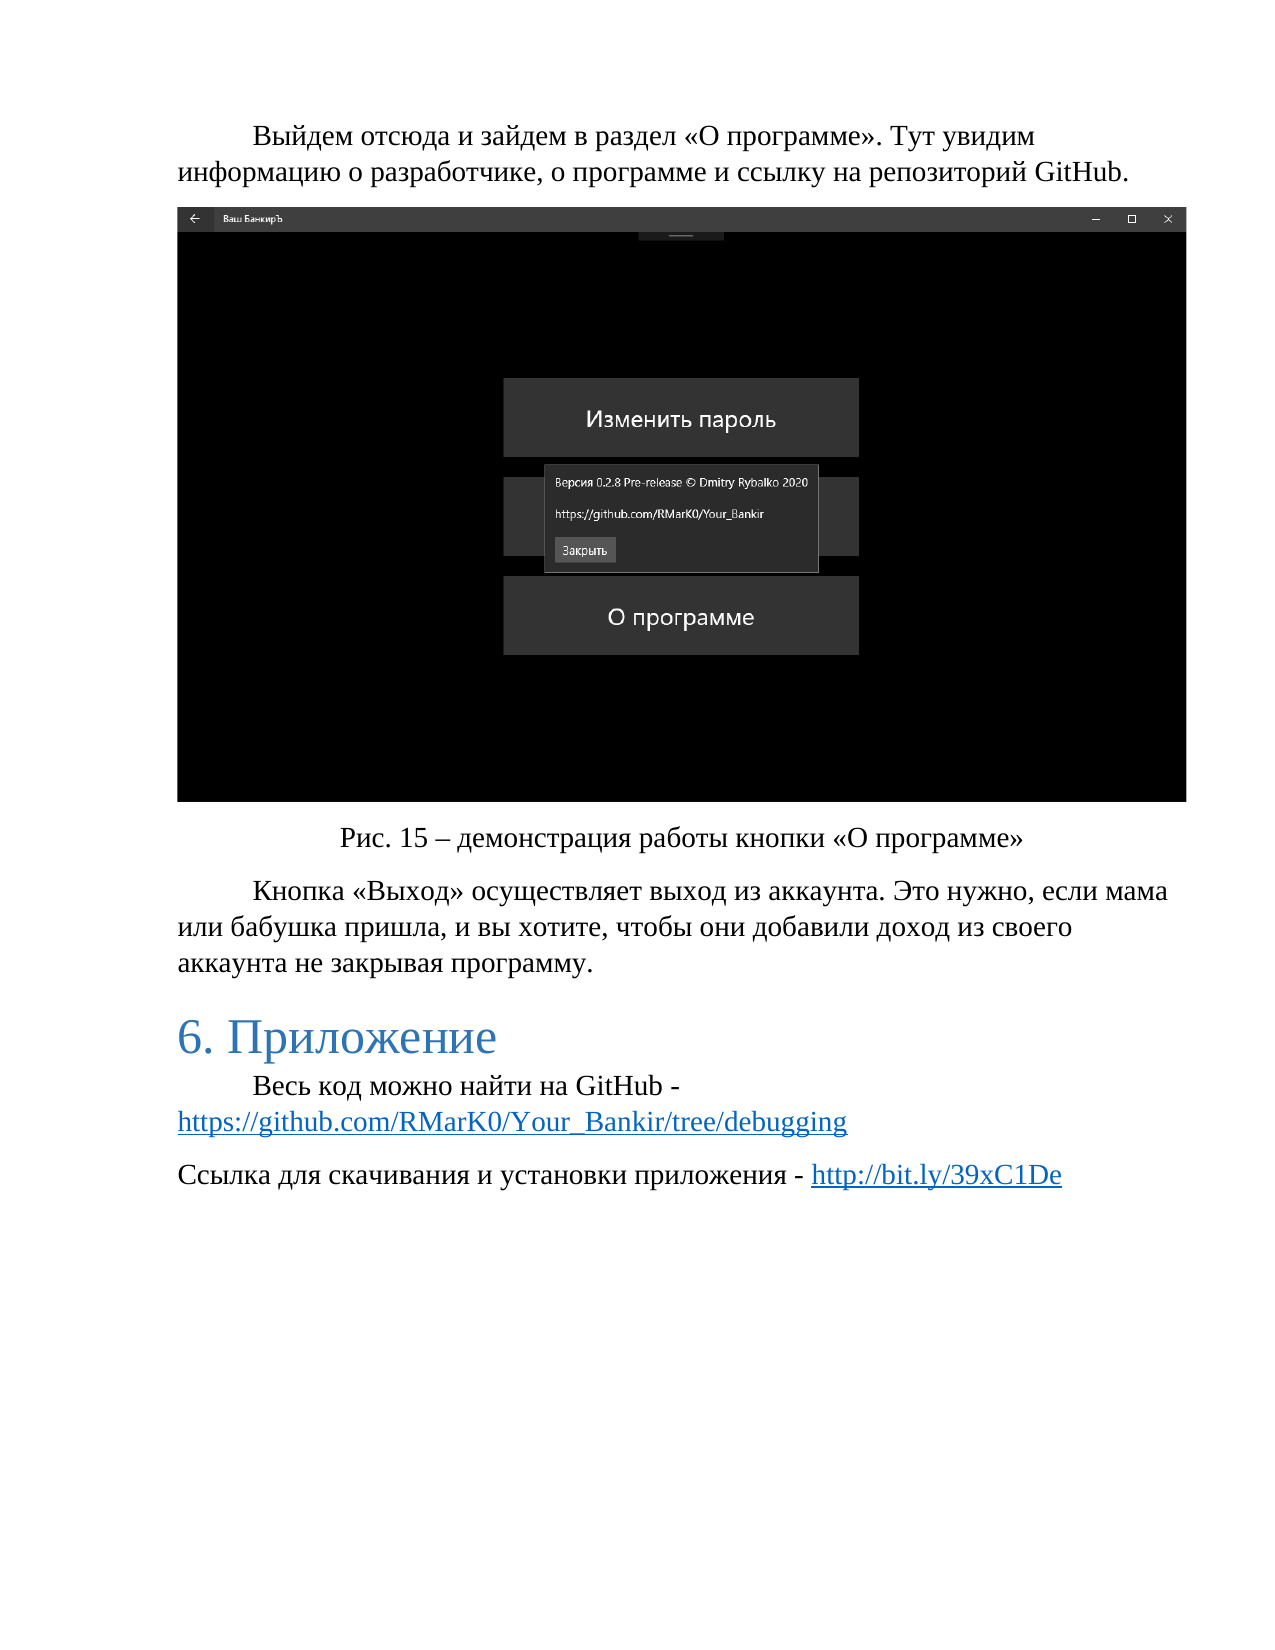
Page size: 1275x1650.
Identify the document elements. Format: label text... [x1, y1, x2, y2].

subtitle 6. Приложение [177, 1006, 1186, 1064]
picture [177, 207, 1187, 802]
text Рис. 15 – демонстрация работы кнопки «О программе» [177, 820, 1186, 854]
text Выйдем отсюда и зайдем в раздел «О программе». Тут увидим информацию о разработчике, о программе и ссылку на репозиторий GitHub. [177, 118, 1186, 188]
text Ссылка для скачивания и установки приложения - http://bit.ly/39xC1De [177, 1157, 1186, 1191]
text Весь код можно найти на GitHub - https://github.com/RMarK0/Your_Bankir/tree/debugging [177, 1068, 1186, 1138]
text Кнопка «Выход» осуществляет выход из аккаунта. Это нужно, если мама или бабушка пришла, и вы хотите, чтобы они добавили доход из своего аккаунта не закрывая программу. [177, 873, 1186, 979]
